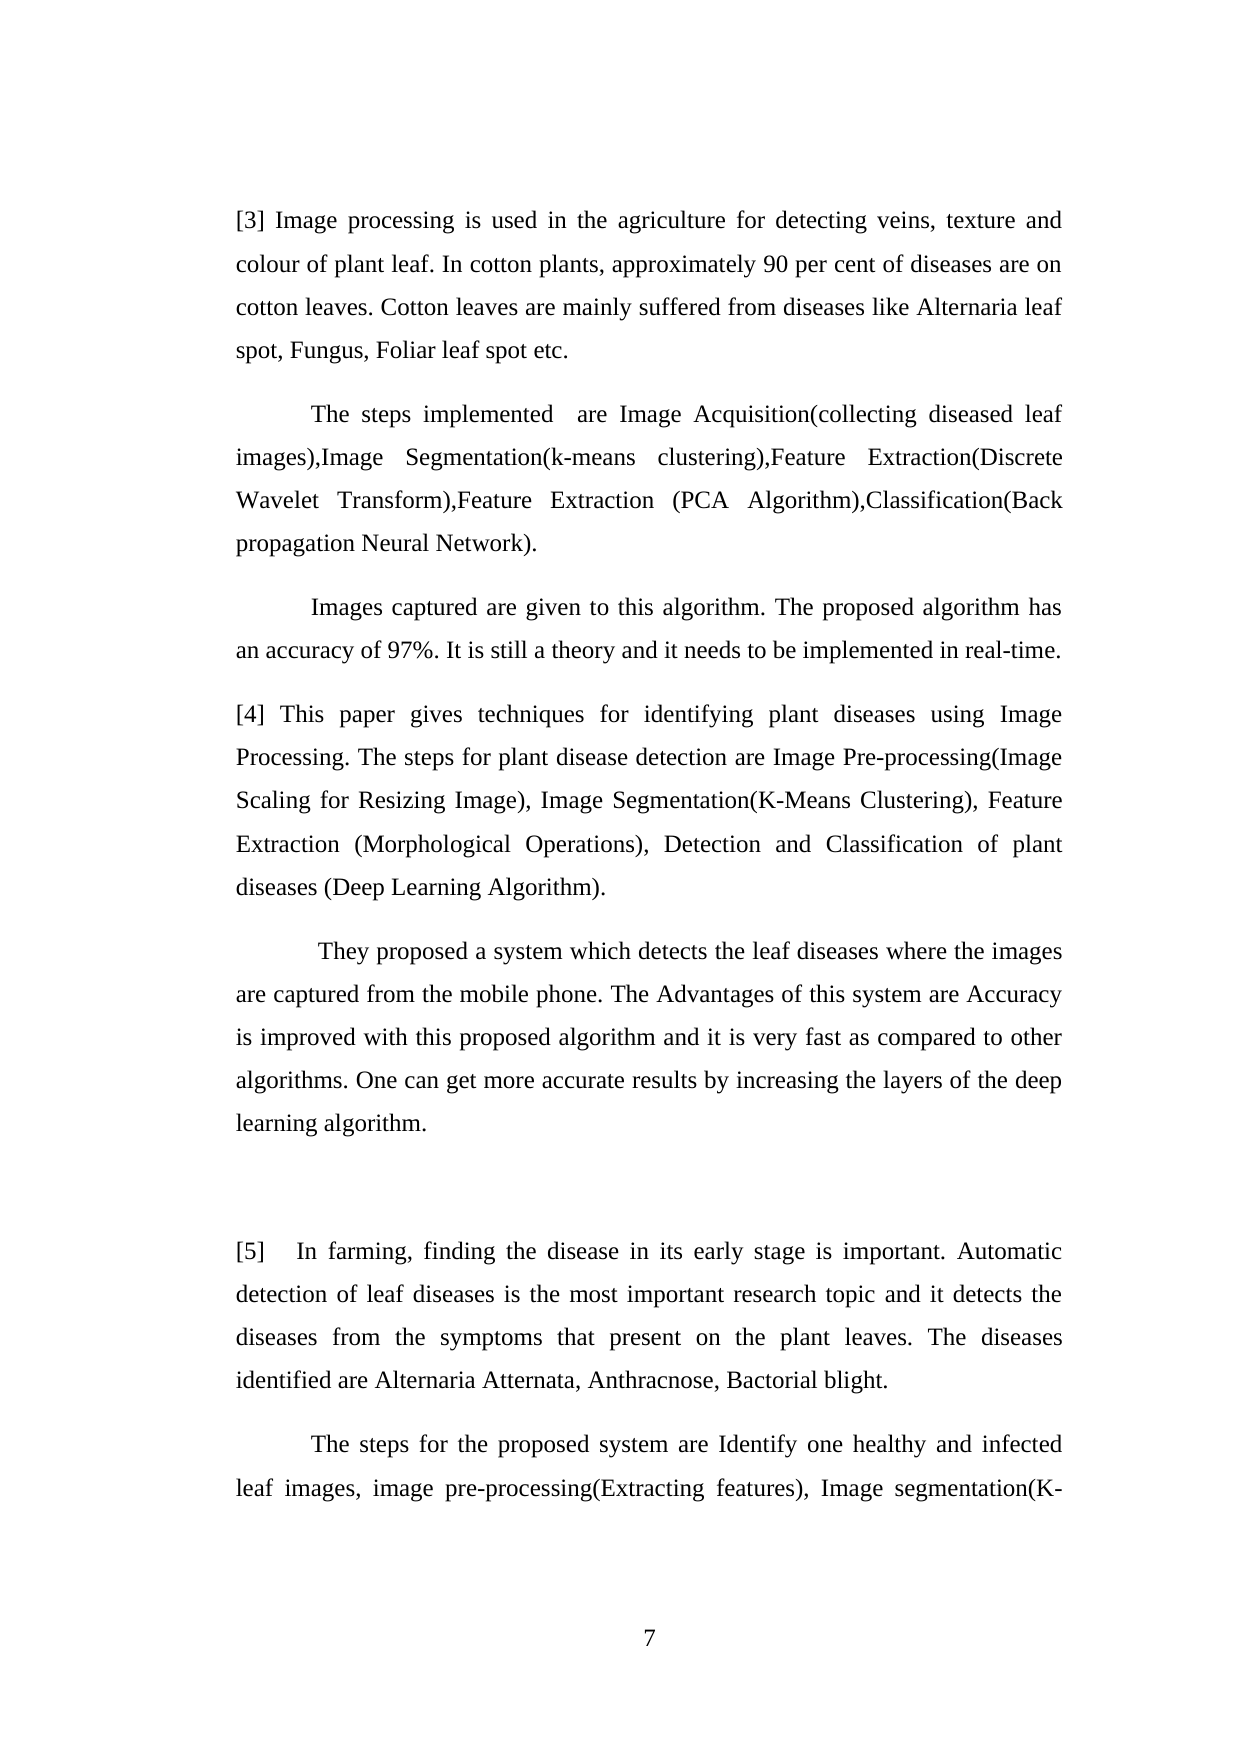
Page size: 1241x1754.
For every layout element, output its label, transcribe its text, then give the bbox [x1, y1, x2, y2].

text [3] Image processing is used in the agriculture for detecting veins, texture and colour of plant leaf. In cotton plants, approximately 90 per cent of diseases are on cotton leaves. Cotton leaves are mainly suffered from diseases like Alternaria leaf spot, Fungus, Foliar leaf spot etc. [236, 206, 1063, 364]
text [4] This paper gives techniques for identifying plant diseases using Image Processing. The steps for plant disease detection are Image Pre-processing(Image Scaling for Resizing Image), Image Segmentation(K-Means Clustering), Feature Extraction (Morphological Operations), Detection and Classification of plant diseases (Deep Learning Algorithm). [236, 699, 1063, 901]
text Images captured are given to this algorithm. The proposed algorithm has an accuracy of 97%. It is still a theory and it needs to be implemented in real-time. [236, 592, 1063, 664]
text The steps implemented are Image Acquisition(collecting diseased leaf images),Image Segmentation(k-means clustering),Feature Extraction(Discrete Wavelet Transform),Feature Extraction (PCA Algorithm),Classification(Back propagation Neural Network). [236, 399, 1063, 557]
text [5] In farming, finding the disease in its early stage is important. Automatic detection of leaf diseases is the most important research topic and it detects the diseases from the symptoms that present on the plant leaves. The diseases identified are Alternaria Atternata, Anthracnose, Bactorial blight. [236, 1236, 1063, 1394]
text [236, 1429, 1063, 1501]
text They proposed a system which detects the leaf diseases where the images are captured from the mobile phone. The Advantages of this system are Accuracy is improved with this proposed algorithm and it is very fast as compared to other algorithms. One can get more accurate results by increasing the layers of the deep learning algorithm. [236, 936, 1063, 1137]
